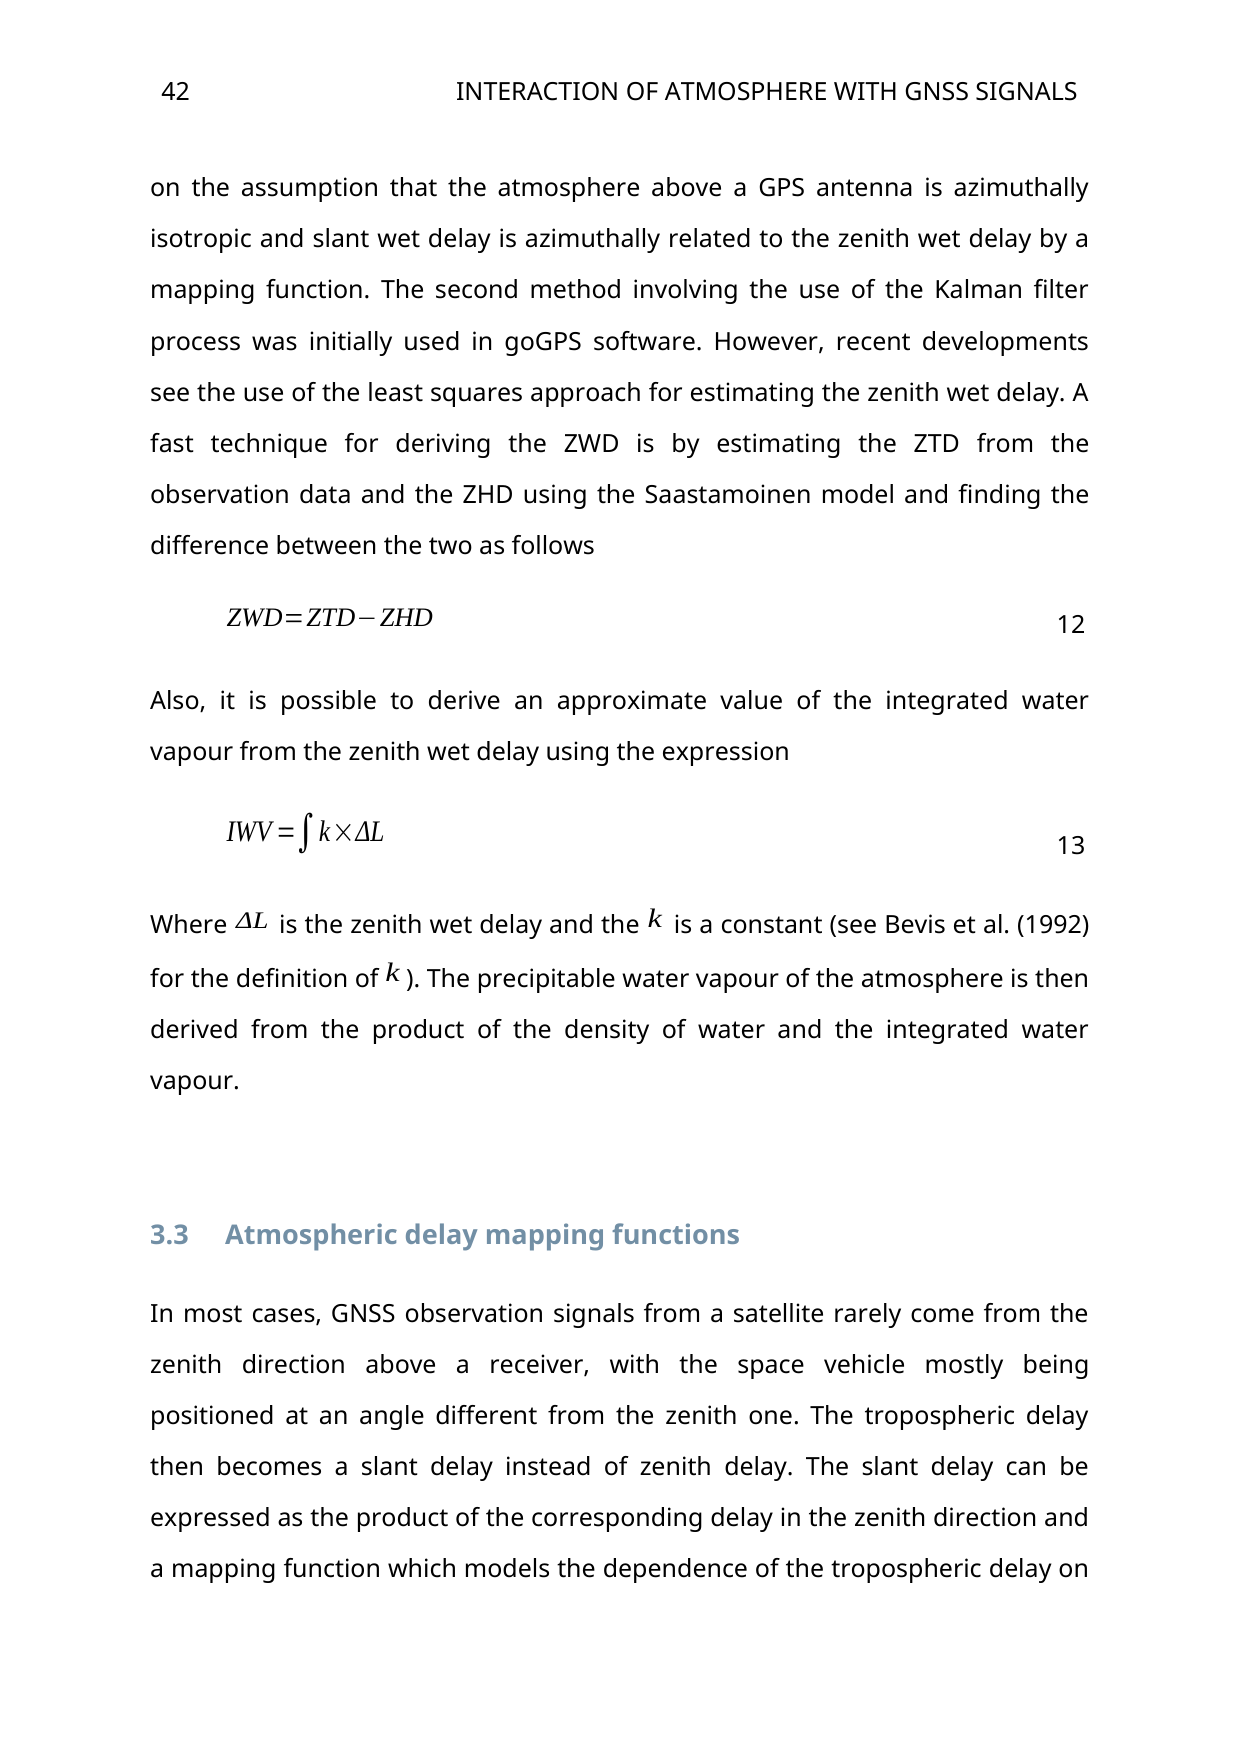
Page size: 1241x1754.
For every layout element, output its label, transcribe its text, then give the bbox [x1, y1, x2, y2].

subtitle Atmospheric delay mapping functions [150, 1215, 1090, 1252]
text 13 [150, 809, 1090, 862]
text 12 [150, 603, 1090, 640]
text Where is the zenith wet delay and the is a constant (see Bevis et al. (1992) for the definition of ). The precipitable water vapour of the atmosphere is then derived from the product of the density of water and the integrated water vapour. [150, 904, 1090, 1097]
text Also, it is possible to derive an approximate value of the integrated water vapour from the zenith wet delay using the expression [150, 682, 1090, 767]
